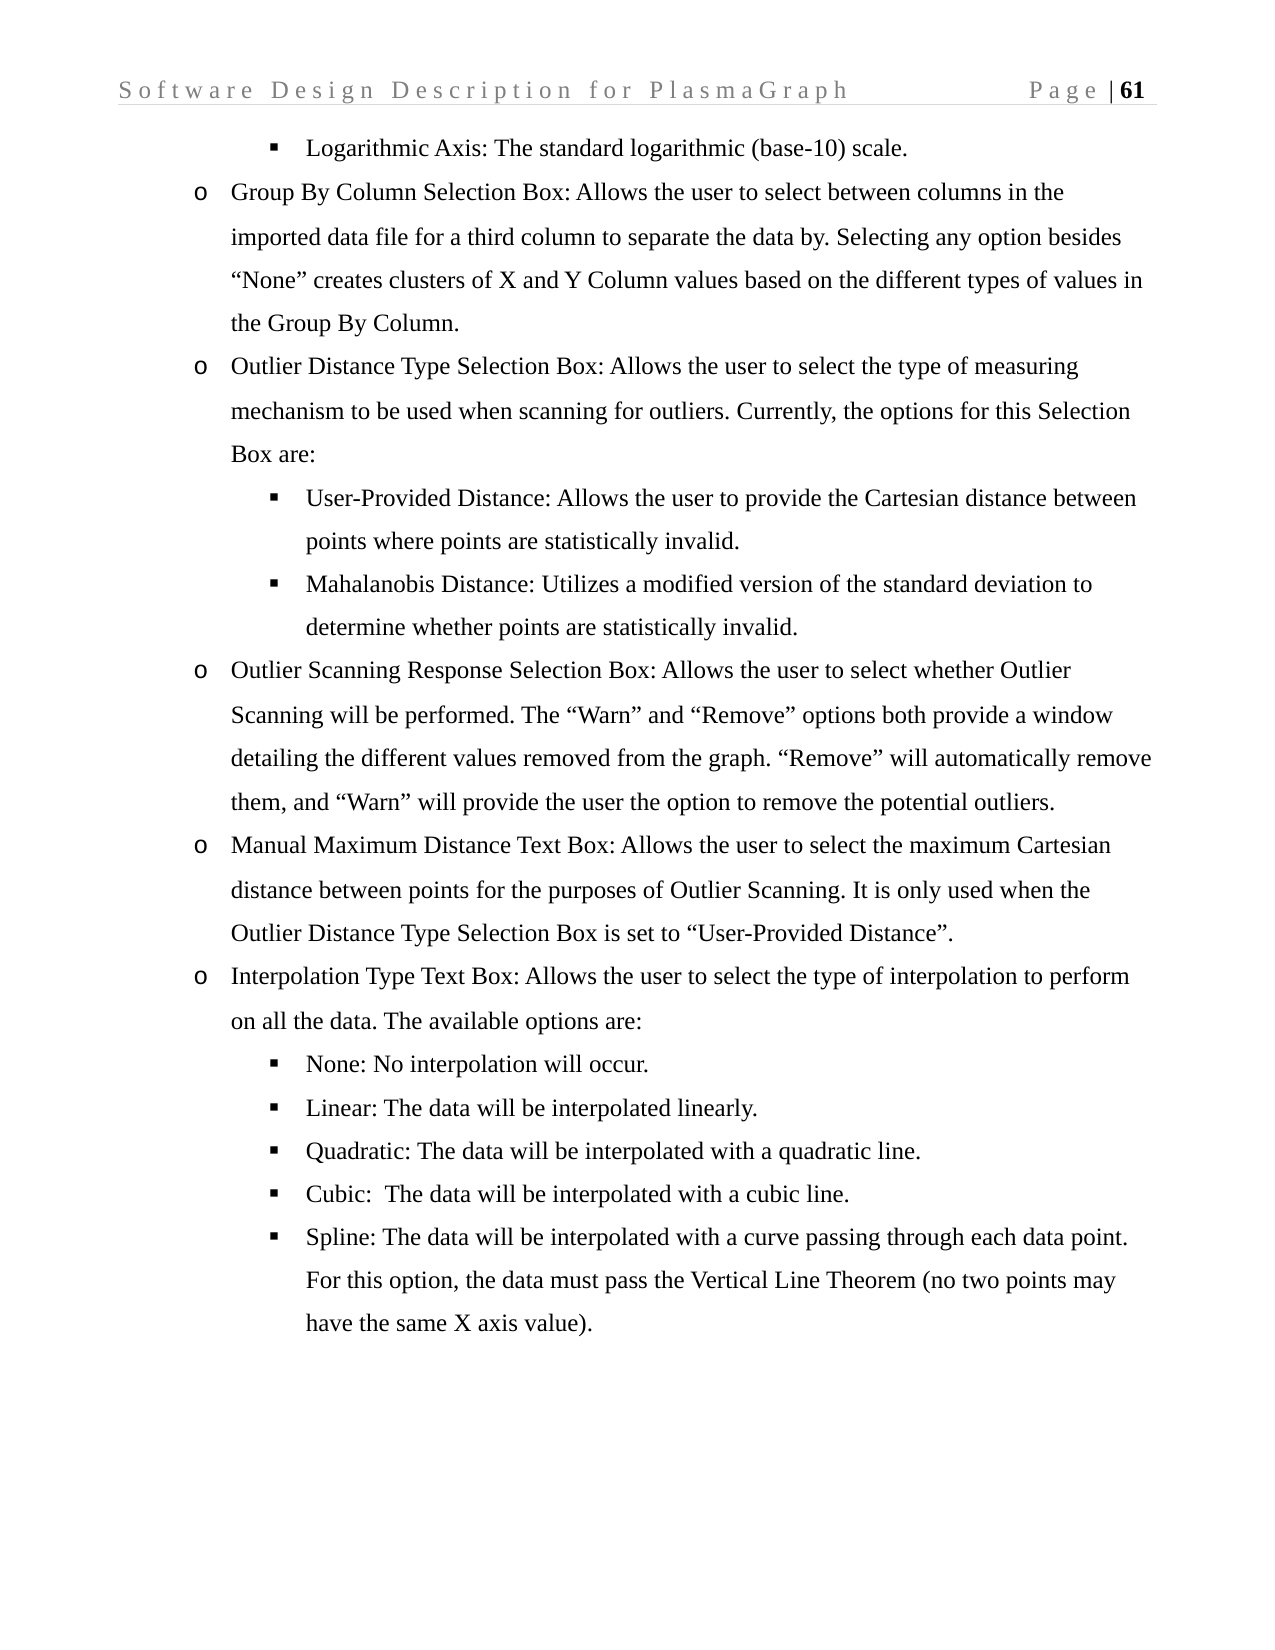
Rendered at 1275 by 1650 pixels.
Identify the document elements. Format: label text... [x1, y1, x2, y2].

list Quadratic: The data will be interpolated with a quadratic line. [268, 1136, 1157, 1164]
list Interpolation Type Text Box: Allows the user to select the type of interpolation to perform on all the data. The available options are: [193, 961, 1157, 1035]
list Cubic: The data will be interpolated with a cubic line. [268, 1179, 1157, 1208]
list Outlier Scanning Response Selection Box: Allows the user to select whether Outlier Scanning will be performed. The “Warn” and “Remove” options both provide a window detailing the different values removed from the graph. “Remove” will automatically remove them, and “Warn” will provide the user the option to remove the potential outliers. [193, 655, 1157, 815]
list None: No interpolation will occur. [268, 1049, 1157, 1078]
list Group By Column Selection Box: Allows the user to select between columns in the imported data file for a third column to separate the data by. Selecting any option besides “None” creates clusters of X and Y Column values based on the different types of values in the Group By Column. [193, 177, 1157, 337]
list Mahalanobis Distance: Utilizes a modified version of the standard deviation to determine whether points are statistically invalid. [268, 569, 1157, 641]
list Spline: The data will be interpolated with a curve passing through each data point. For this option, the data must pass the Vertical Line Theorem (no two points may have the same X axis value). [268, 1222, 1157, 1337]
list Outlier Distance Type Selection Box: Allows the user to select the type of measuring mechanism to be used when scanning for outliers. Currently, the options for this Selection Box are: [193, 351, 1157, 468]
list Linear: The data will be interpolated linearly. [268, 1093, 1157, 1121]
list User-Provided Distance: Allows the user to provide the Cartesian distance between points where points are statistically invalid. [268, 483, 1157, 554]
list Manual Maximum Distance Text Box: Allows the user to select the maximum Cartesian distance between points for the purposes of Outlier Scanning. It is only used when the Outlier Distance Type Selection Box is set to “User-Provided Distance”. [193, 830, 1157, 947]
list Logarithmic Axis: The standard logarithmic (base-10) scale. [268, 133, 1157, 162]
